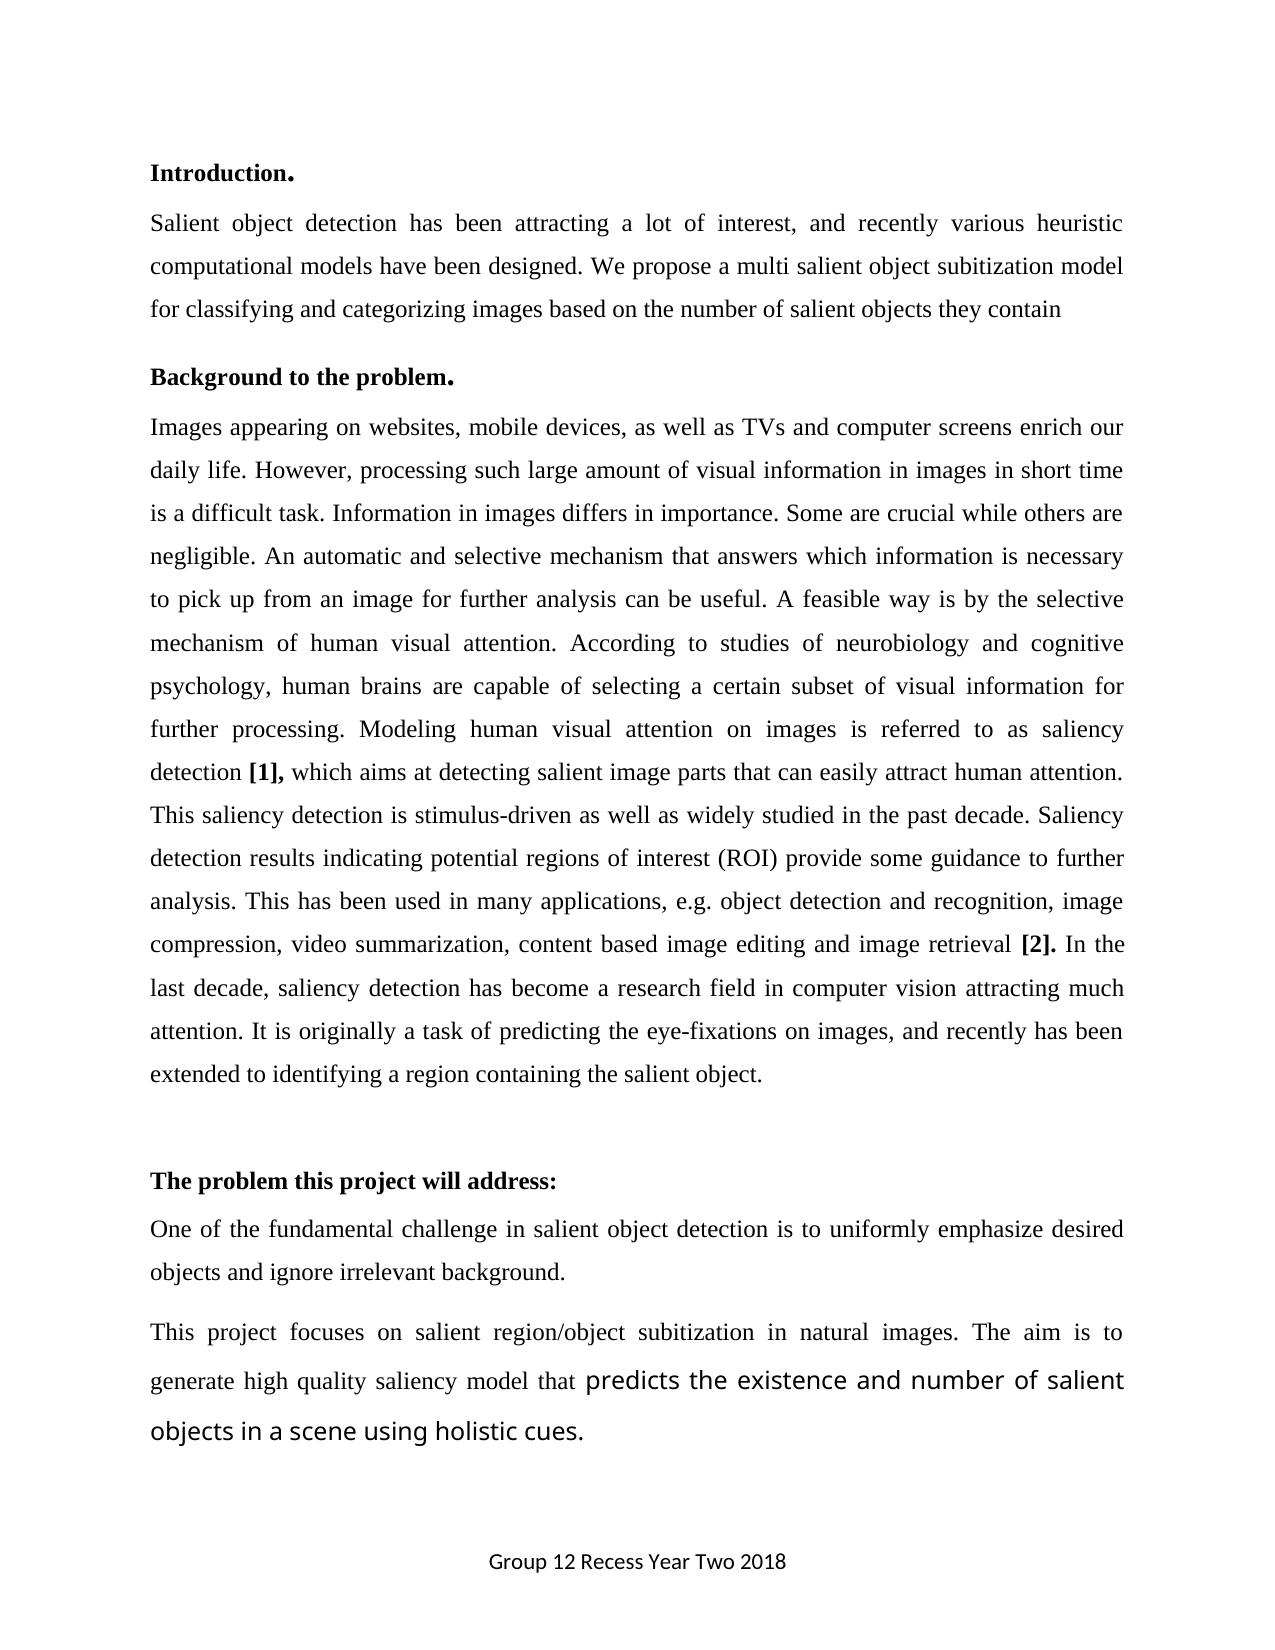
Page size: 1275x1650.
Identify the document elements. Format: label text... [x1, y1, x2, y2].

text One of the fundamental challenge in salient object detection is to uniformly emphasize desired objects and ignore irrelevant background. [150, 1214, 1125, 1286]
text Salient object detection has been attracting a lot of interest, and recently various heuristic computational models have been designed. We propose a multi salient object subitization model for classifying and categorizing images based on the number of salient objects they contain [150, 208, 1125, 323]
text Background to the problem. [150, 354, 1125, 392]
text This project focuses on salient region/object subitization in natural images. The aim is to generate high quality saliency model that predicts the existence and number of salient objects in a scene using holistic cues. [150, 1317, 1125, 1448]
text The problem this project will address: [150, 1166, 1125, 1195]
text Introduction. [150, 150, 1125, 188]
text Images appearing on websites, mobile devices, as well as TVs and computer screens enrich our daily life. However, processing such large amount of visual information in images in short time is a difficult task. Information in images differs in importance. Some are crucial while others are negligible. An automatic and selective mechanism that answers which information is necessary to pick up from an image for further analysis can be useful. A feasible way is by the selective mechanism of human visual attention. According to studies of neurobiology and cognitive psychology, human brains are capable of selecting a certain subset of visual information for further processing. Modeling human visual attention on images is referred to as saliency detection [1], which aims at detecting salient image parts that can easily attract human attention. This saliency detection is stimulus-driven as well as widely studied in the past decade. Saliency detection results indicating potential regions of interest (ROI) provide some guidance to further analysis. This has been used in many applications, e.g. object detection and recognition, image compression, video summarization, content based image editing and image retrieval [2]. In the last decade, saliency detection has become a research field in computer vision attracting much attention. It is originally a task of predicting the eye-fixations on images, and recently has been extended to identifying a region containing the salient object. [150, 412, 1125, 1088]
